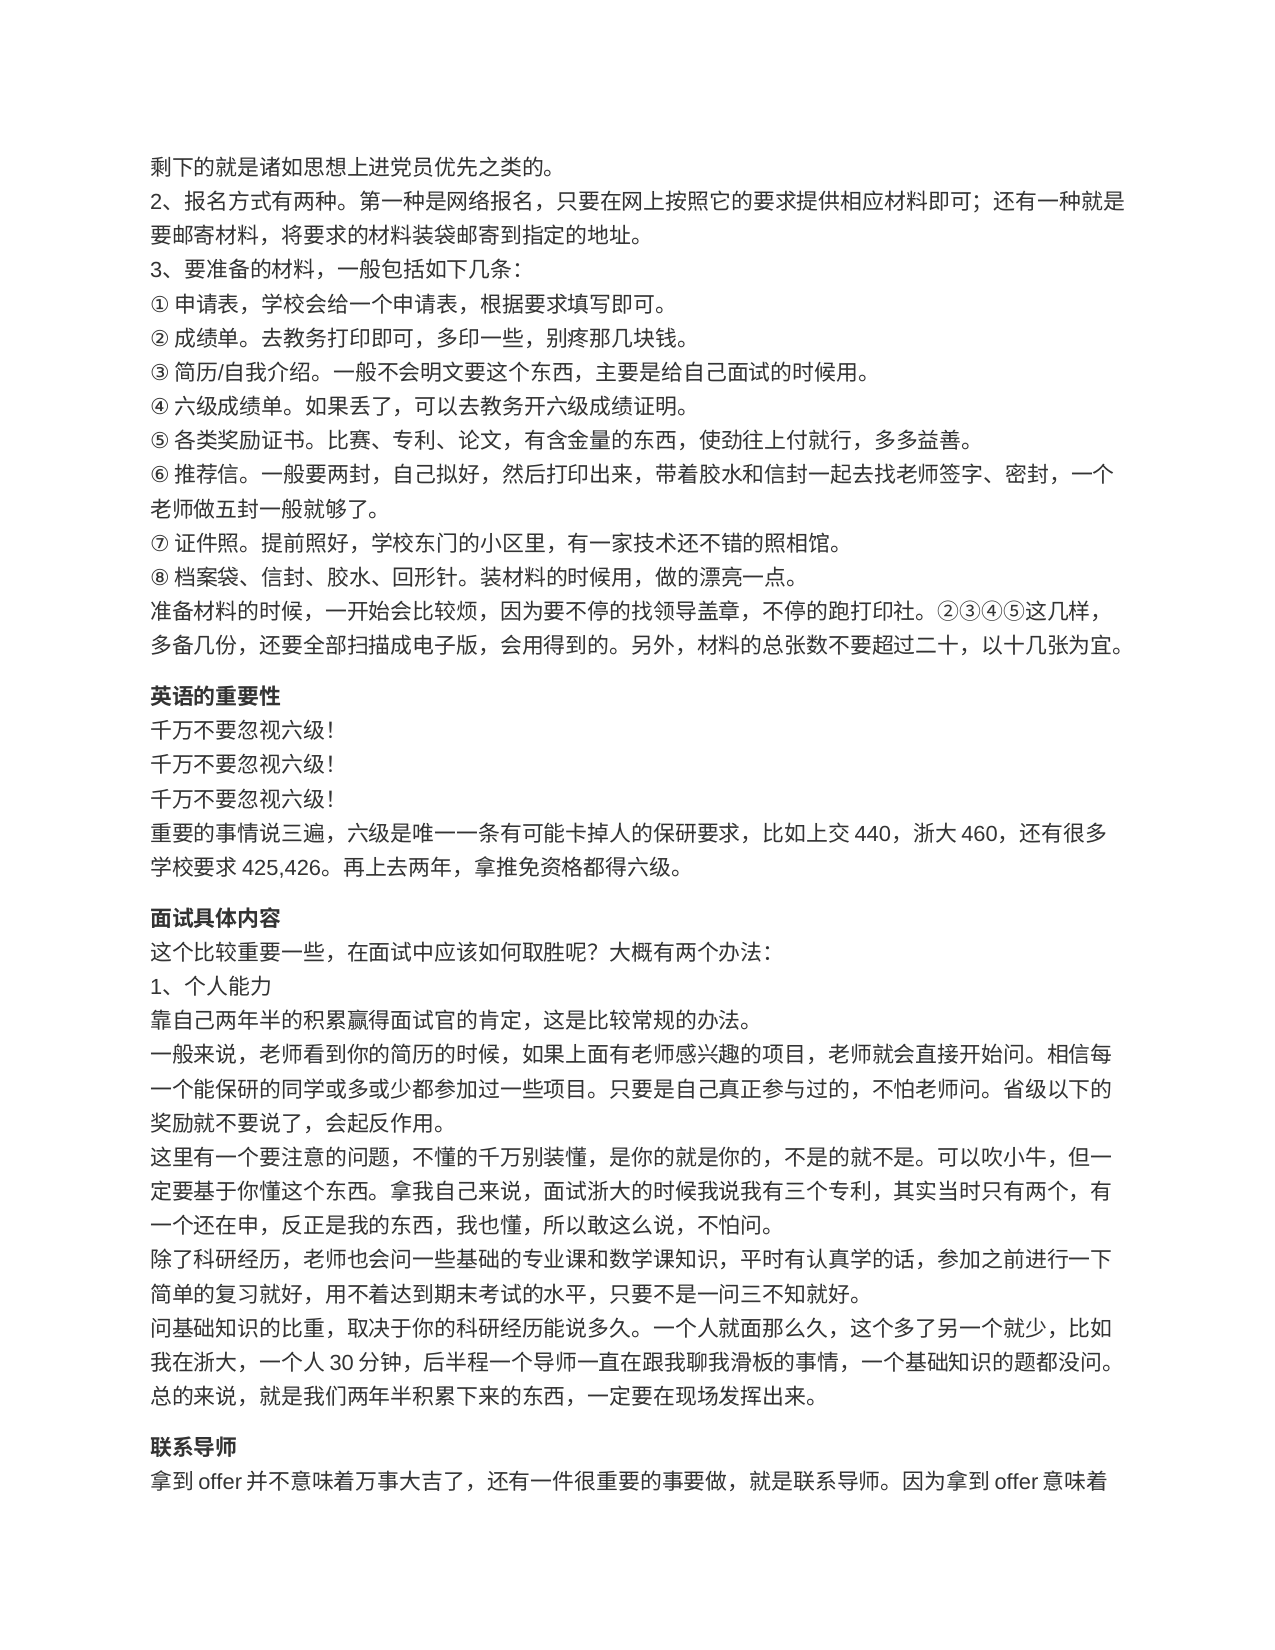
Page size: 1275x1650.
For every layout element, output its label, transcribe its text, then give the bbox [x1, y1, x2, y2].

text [150, 1430, 1125, 1496]
text 面试具体内容 这个比较重要一些，在面试中应该如何取胜呢？大概有两个办法： 1、个人能力 靠自己两年半的积累赢得面试官的肯定，这是比较常规的办法。 一般来说，老师看到你的简历的时候，如果上面有老师感兴趣的项目，老师就会直接开始问。相信每一个能保研的同学或多或少都参加过一些项目。只要是自己真正参与过的，不怕老师问。省级以下的奖励就不要说了，会起反作用。 这里有一个要注意的问题，不懂的千万别装懂，是你的就是你的，不是的就不是。可以吹小牛，但一定要基于你懂这个东西。拿我自己来说，面试浙大的时候我说我有三个专利，其实当时只有两个，有一个还在申，反正是我的东西，我也懂，所以敢这么说，不怕问。 除了科研经历，老师也会问一些基础的专业课和数学课知识，平时有认真学的话，参加之前进行一下简单的复习就好，用不着达到期末考试的水平，只要不是一问三不知就好。 问基础知识的比重，取决于你的科研经历能说多久。一个人就面那么久，这个多了另一个就少，比如我在浙大，一个人30分钟，后半程一个导师一直在跟我聊我滑板的事情，一个基础知识的题都没问。 总的来说，就是我们两年半积累下来的东西，一定要在现场发挥出来。 [150, 901, 1125, 1411]
text 英语的重要性 千万不要忽视六级！ 千万不要忽视六级！ 千万不要忽视六级！ 重要的事情说三遍，六级是唯一一条有可能卡掉人的保研要求，比如上交440，浙大460，还有很多学校要求425,426。再上去两年，拿推免资格都得六级。 [150, 679, 1125, 882]
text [150, 150, 1125, 189]
